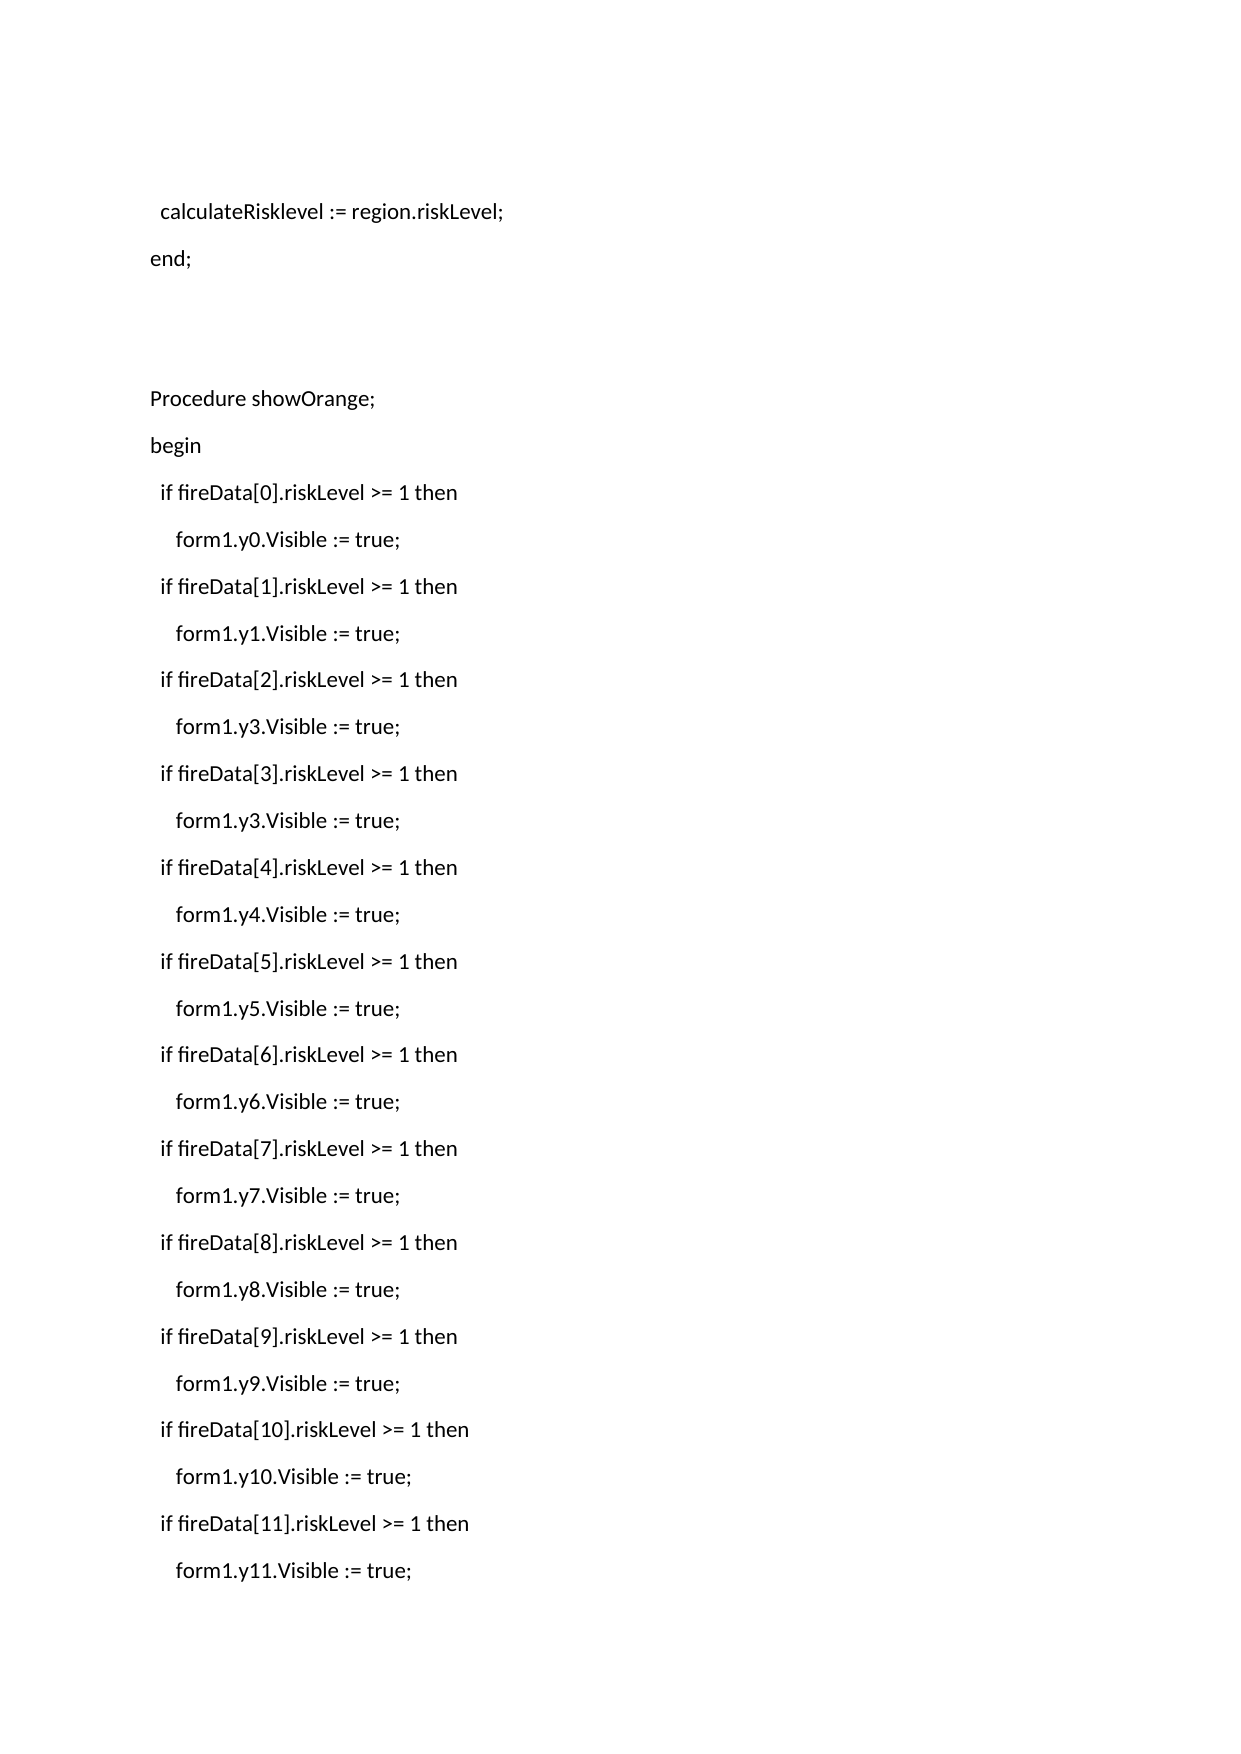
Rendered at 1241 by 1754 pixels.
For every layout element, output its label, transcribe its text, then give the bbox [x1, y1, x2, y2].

text form1.y8.Visible := true; [150, 1275, 1090, 1303]
text if fireData[2].riskLevel >= 1 then [150, 666, 1090, 694]
text if fireData[8].riskLevel >= 1 then [150, 1228, 1090, 1256]
text form1.y6.Visible := true; [150, 1087, 1090, 1116]
text calculateRisklevel := region.riskLevel; [150, 197, 1090, 225]
text begin [150, 431, 1090, 459]
text if fireData[0].riskLevel >= 1 then [150, 478, 1090, 506]
text form1.y10.Visible := true; [150, 1462, 1090, 1491]
text form1.y4.Visible := true; [150, 900, 1090, 928]
text form1.y11.Visible := true; [150, 1556, 1090, 1584]
text if fireData[1].riskLevel >= 1 then [150, 572, 1090, 600]
text form1.y9.Visible := true; [150, 1369, 1090, 1397]
text form1.y3.Visible := true; [150, 712, 1090, 741]
text if fireData[9].riskLevel >= 1 then [150, 1322, 1090, 1350]
text form1.y7.Visible := true; [150, 1181, 1090, 1209]
text if fireData[10].riskLevel >= 1 then [150, 1416, 1090, 1444]
text if fireData[5].riskLevel >= 1 then [150, 947, 1090, 975]
text form1.y3.Visible := true; [150, 806, 1090, 834]
text end; [150, 244, 1090, 272]
text form1.y1.Visible := true; [150, 619, 1090, 647]
text if fireData[6].riskLevel >= 1 then [150, 1041, 1090, 1069]
text form1.y5.Visible := true; [150, 994, 1090, 1022]
text Procedure showOrange; [150, 384, 1090, 412]
text if fireData[11].riskLevel >= 1 then [150, 1509, 1090, 1537]
text if fireData[3].riskLevel >= 1 then [150, 759, 1090, 787]
text if fireData[7].riskLevel >= 1 then [150, 1134, 1090, 1162]
text if fireData[4].riskLevel >= 1 then [150, 853, 1090, 881]
text form1.y0.Visible := true; [150, 525, 1090, 553]
